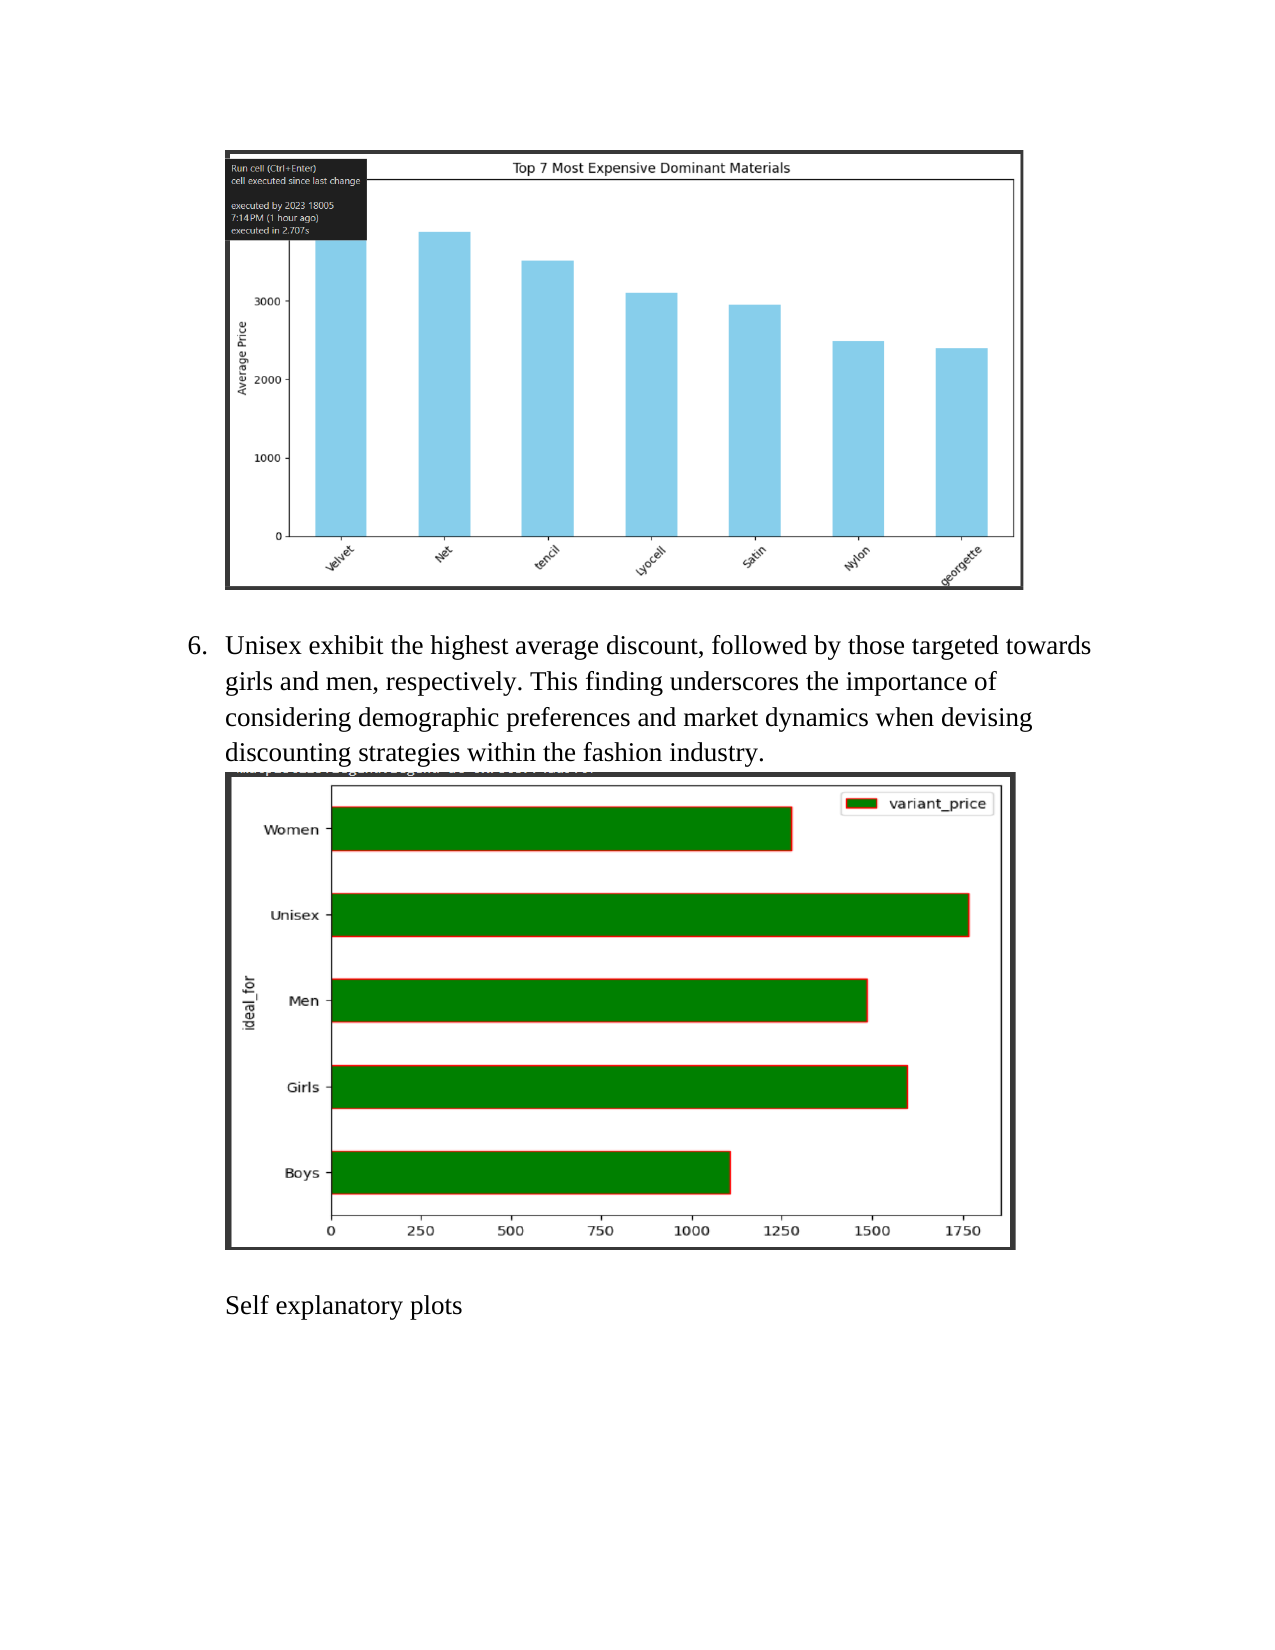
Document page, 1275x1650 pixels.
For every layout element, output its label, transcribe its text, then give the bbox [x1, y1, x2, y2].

list Unisex exhibit the highest average discount, followed by those targeted towards girls and men, respectively. This finding underscores the importance of considering demographic preferences and market dynamics when devising discounting strategies within the fashion industry. [187, 629, 1125, 768]
text Self explanatory plots [225, 1289, 1125, 1320]
picture [225, 772, 1016, 1250]
picture [225, 150, 1024, 590]
